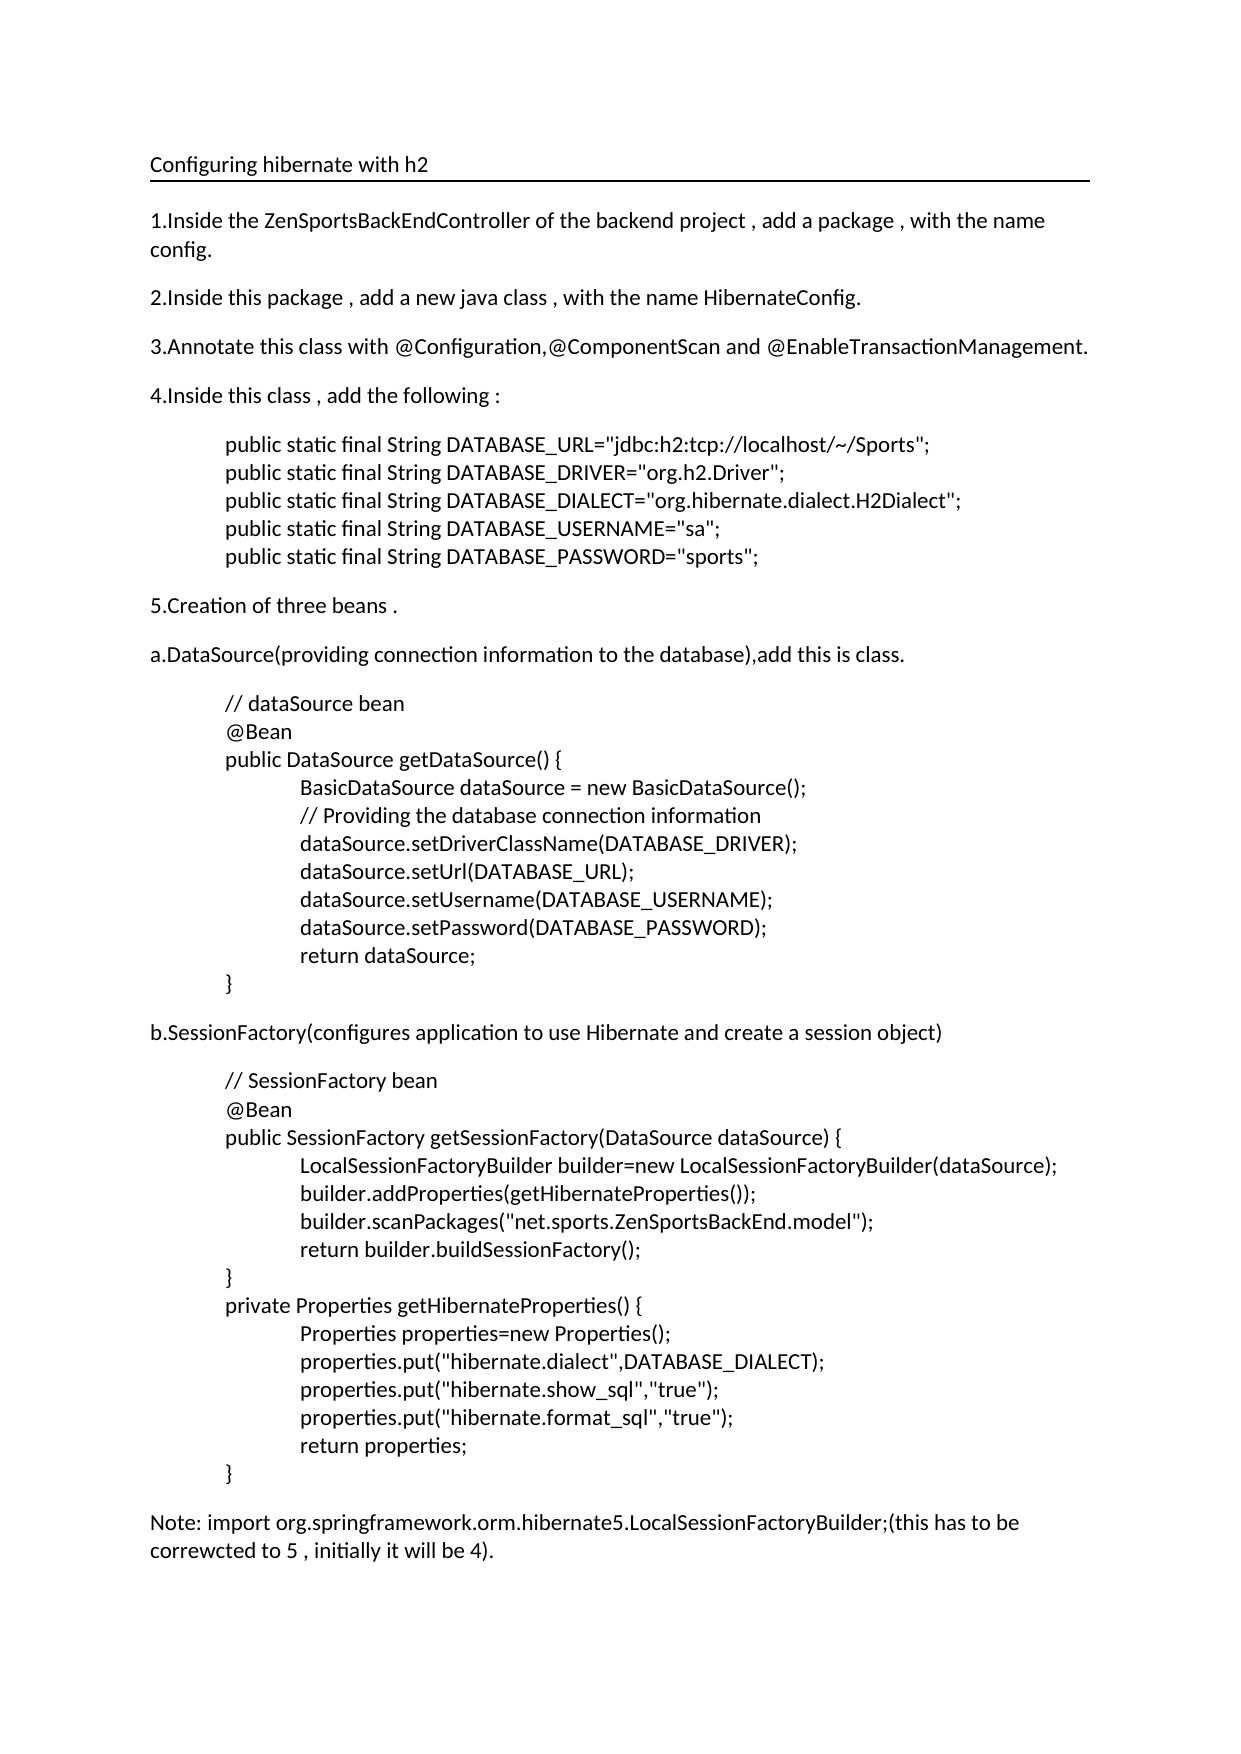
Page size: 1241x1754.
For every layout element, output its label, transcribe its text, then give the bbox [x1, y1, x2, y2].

text return properties; [150, 1431, 1090, 1459]
text dataSource.setUsername(DATABASE_USERNAME); [150, 885, 1090, 913]
text properties.put("hibernate.format_sql","true"); [150, 1403, 1090, 1431]
text builder.addProperties(getHibernateProperties()); [150, 1179, 1090, 1207]
text properties.put("hibernate.show_sql","true"); [150, 1375, 1090, 1403]
text return dataSource; [150, 941, 1090, 969]
text @Bean [150, 1095, 1090, 1123]
text private Properties getHibernateProperties() { [150, 1291, 1090, 1319]
text LocalSessionFactoryBuilder builder=new LocalSessionFactoryBuilder(dataSource); [150, 1151, 1090, 1179]
text a.DataSource(providing connection information to the database),add this is class. [150, 640, 1090, 668]
text public static final String DATABASE_DIALECT="org.hibernate.dialect.H2Dialect"; [225, 486, 1090, 514]
text public static final String DATABASE_PASSWORD="sports"; [225, 542, 1090, 570]
text return builder.buildSessionFactory(); [150, 1235, 1090, 1263]
text public SessionFactory getSessionFactory(DataSource dataSource) { [150, 1123, 1090, 1151]
text 4.Inside this class , add the following : [150, 381, 1090, 409]
text builder.scanPackages("net.sports.ZenSportsBackEnd.model"); [150, 1207, 1090, 1235]
text public DataSource getDataSource() { [150, 745, 1090, 773]
text dataSource.setPassword(DATABASE_PASSWORD); [150, 913, 1090, 941]
text dataSource.setDriverClassName(DATABASE_DRIVER); [150, 829, 1090, 857]
text // Providing the database connection information [150, 801, 1090, 829]
text @Bean [150, 717, 1090, 745]
text 5.Creation of three beans . [150, 591, 1090, 619]
text 1.Inside the ZenSportsBackEndController of the backend project , add a package , with the name config. [150, 207, 1090, 263]
text } [150, 969, 1090, 997]
text public static final String DATABASE_URL="jdbc:h2:tcp://localhost/~/Sports"; [225, 430, 1090, 458]
text BasicDataSource dataSource = new BasicDataSource(); [150, 773, 1090, 801]
text public static final String DATABASE_USERNAME="sa"; [225, 514, 1090, 542]
text } [150, 1263, 1090, 1291]
text b.SessionFactory(configures application to use Hibernate and create a session object) [150, 1018, 1090, 1046]
text Configuring hibernate with h2 [150, 150, 1090, 180]
text Note: import org.springframework.orm.hibernate5.LocalSessionFactoryBuilder;(this has to be correwcted to 5 , initially it will be 4). [150, 1508, 1090, 1564]
text 3.Annotate this class with @Configuration,@ComponentScan and @EnableTransactionManagement. [150, 332, 1090, 360]
text public static final String DATABASE_DRIVER="org.h2.Driver"; [225, 458, 1090, 486]
text Properties properties=new Properties(); [150, 1319, 1090, 1347]
text dataSource.setUrl(DATABASE_URL); [150, 857, 1090, 885]
text properties.put("hibernate.dialect",DATABASE_DIALECT); [150, 1347, 1090, 1375]
text // SessionFactory bean [150, 1067, 1090, 1095]
text 2.Inside this package , add a new java class , with the name HibernateConfig. [150, 283, 1090, 312]
text } [150, 1459, 1090, 1487]
text // dataSource bean [150, 689, 1090, 717]
